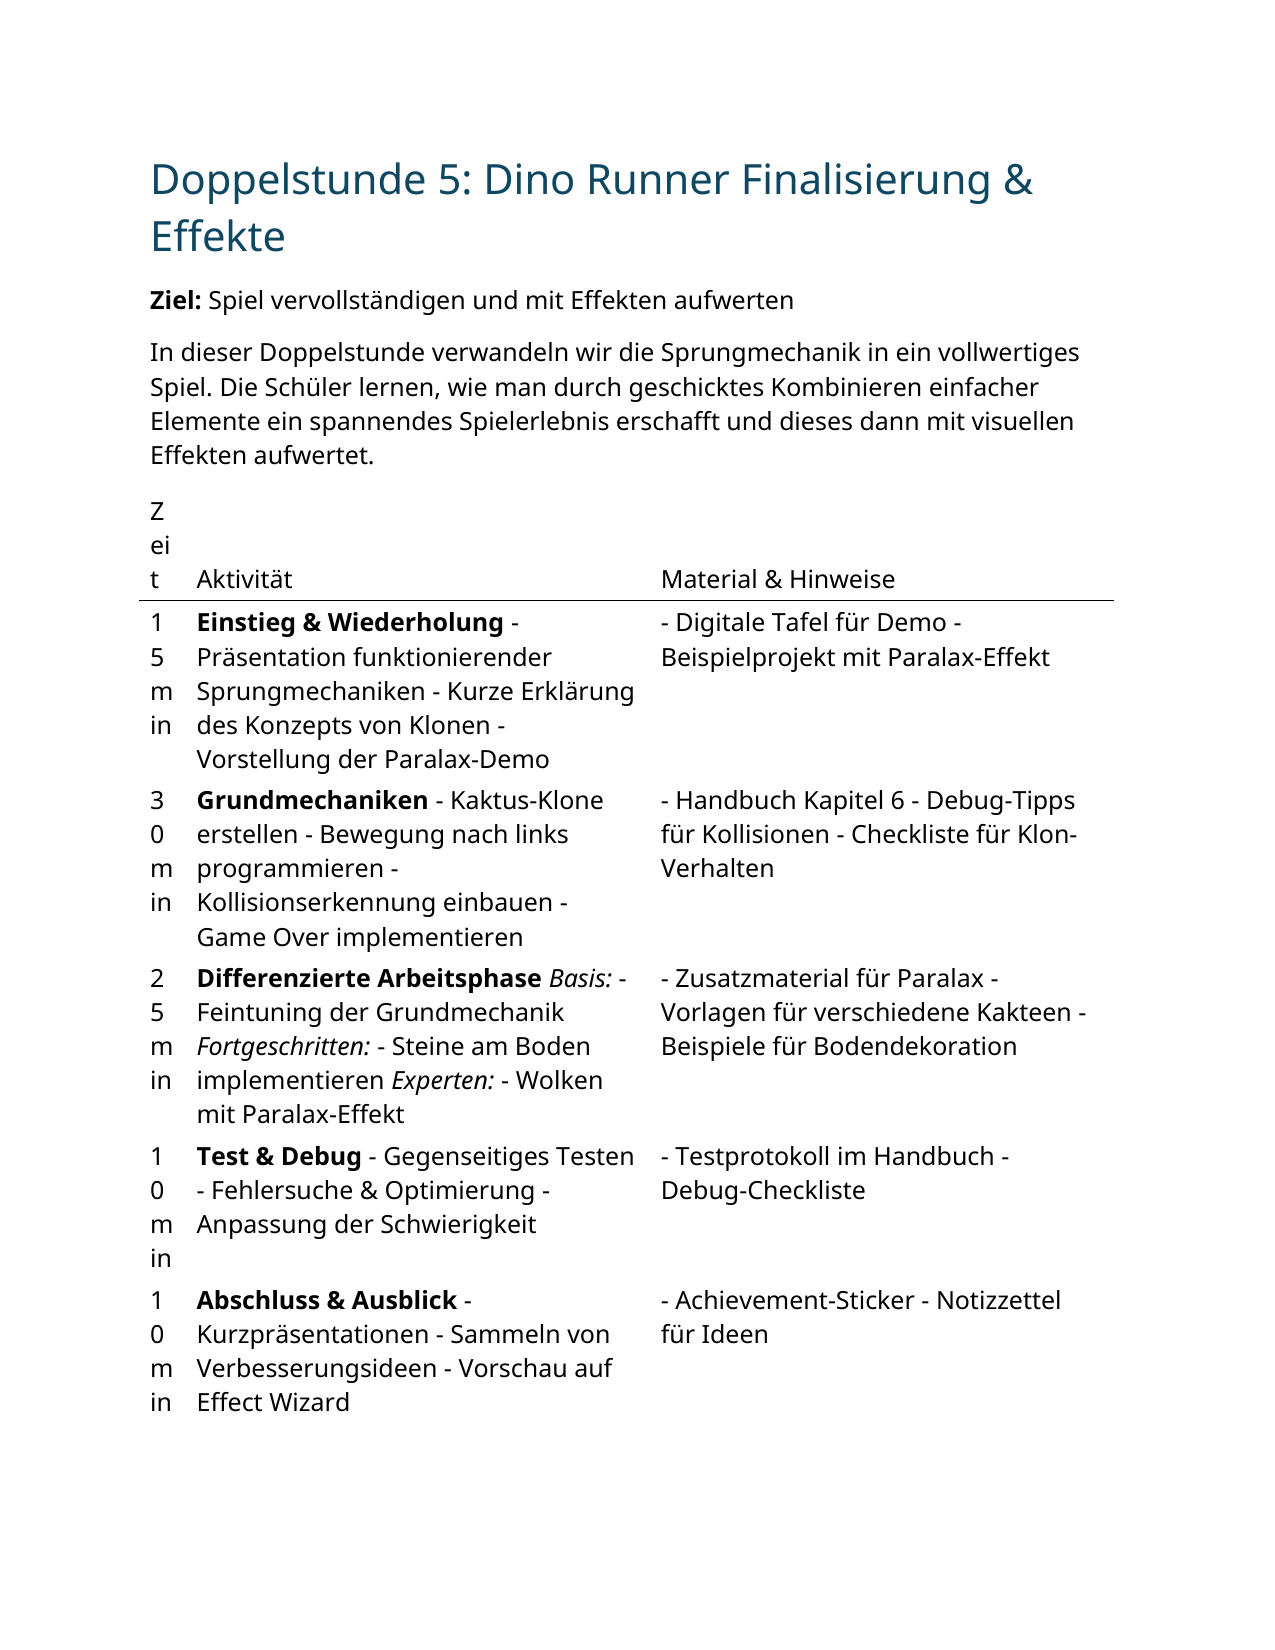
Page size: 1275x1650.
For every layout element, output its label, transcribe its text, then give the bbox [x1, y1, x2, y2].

table_cell Abschluss & Ausblick - Kurzpräsentationen - Sammeln von Verbesserungsideen - Vorschau auf Effect Wizard [185, 1279, 649, 1422]
subtitle Doppelstunde 5: Dino Runner Finalisierung & Effekte [150, 150, 1125, 263]
table_cell 30 min [139, 779, 185, 957]
table_cell Differenzierte Arbeitsphase Basis: - Feintuning der Grundmechanik Fortgeschritten: - Steine am Boden implementieren Experten: - Wolken mit Paralax-Effekt [185, 957, 649, 1135]
table_cell - Digitale Tafel für Demo - Beispielprojekt mit Paralax-Effekt [649, 601, 1114, 779]
table_cell Einstieg & Wiederholung - Präsentation funktionierender Sprungmechaniken - Kurze Erklärung des Konzepts von Klonen - Vorstellung der Paralax-Demo [185, 601, 649, 779]
table_cell 15 min [139, 601, 185, 779]
table_header Zeit [139, 490, 185, 600]
table_cell - Testprotokoll im Handbuch - Debug-Checkliste [649, 1135, 1114, 1278]
table_cell - Achievement-Sticker - Notizzettel für Ideen [649, 1279, 1114, 1422]
table_cell Test & Debug - Gegenseitiges Testen - Fehlersuche & Optimierung - Anpassung der Schwierigkeit [185, 1135, 649, 1278]
text Ziel: Spiel vervollständigen und mit Effekten aufwerten [150, 282, 1125, 316]
text In dieser Doppelstunde verwandeln wir die Sprungmechanik in ein vollwertiges Spiel. Die Schüler lernen, wie man durch geschicktes Kombinieren einfacher Elemente ein spannendes Spielerlebnis erschafft und dieses dann mit visuellen Effekten aufwertet. [150, 335, 1125, 471]
table_header Aktivität [185, 490, 649, 600]
table_cell 25 min [139, 957, 185, 1135]
table_cell 10 min [139, 1135, 185, 1278]
table_cell Grundmechaniken - Kaktus-Klone erstellen - Bewegung nach links programmieren - Kollisionserkennung einbauen - Game Over implementieren [185, 779, 649, 957]
table_cell - Handbuch Kapitel 6 - Debug-Tipps für Kollisionen - Checkliste für Klon-Verhalten [649, 779, 1114, 957]
table_cell 10 min [139, 1279, 185, 1422]
table_header Material & Hinweise [649, 490, 1114, 600]
table_cell - Zusatzmaterial für Paralax - Vorlagen für verschiedene Kakteen - Beispiele für Bodendekoration [649, 957, 1114, 1135]
